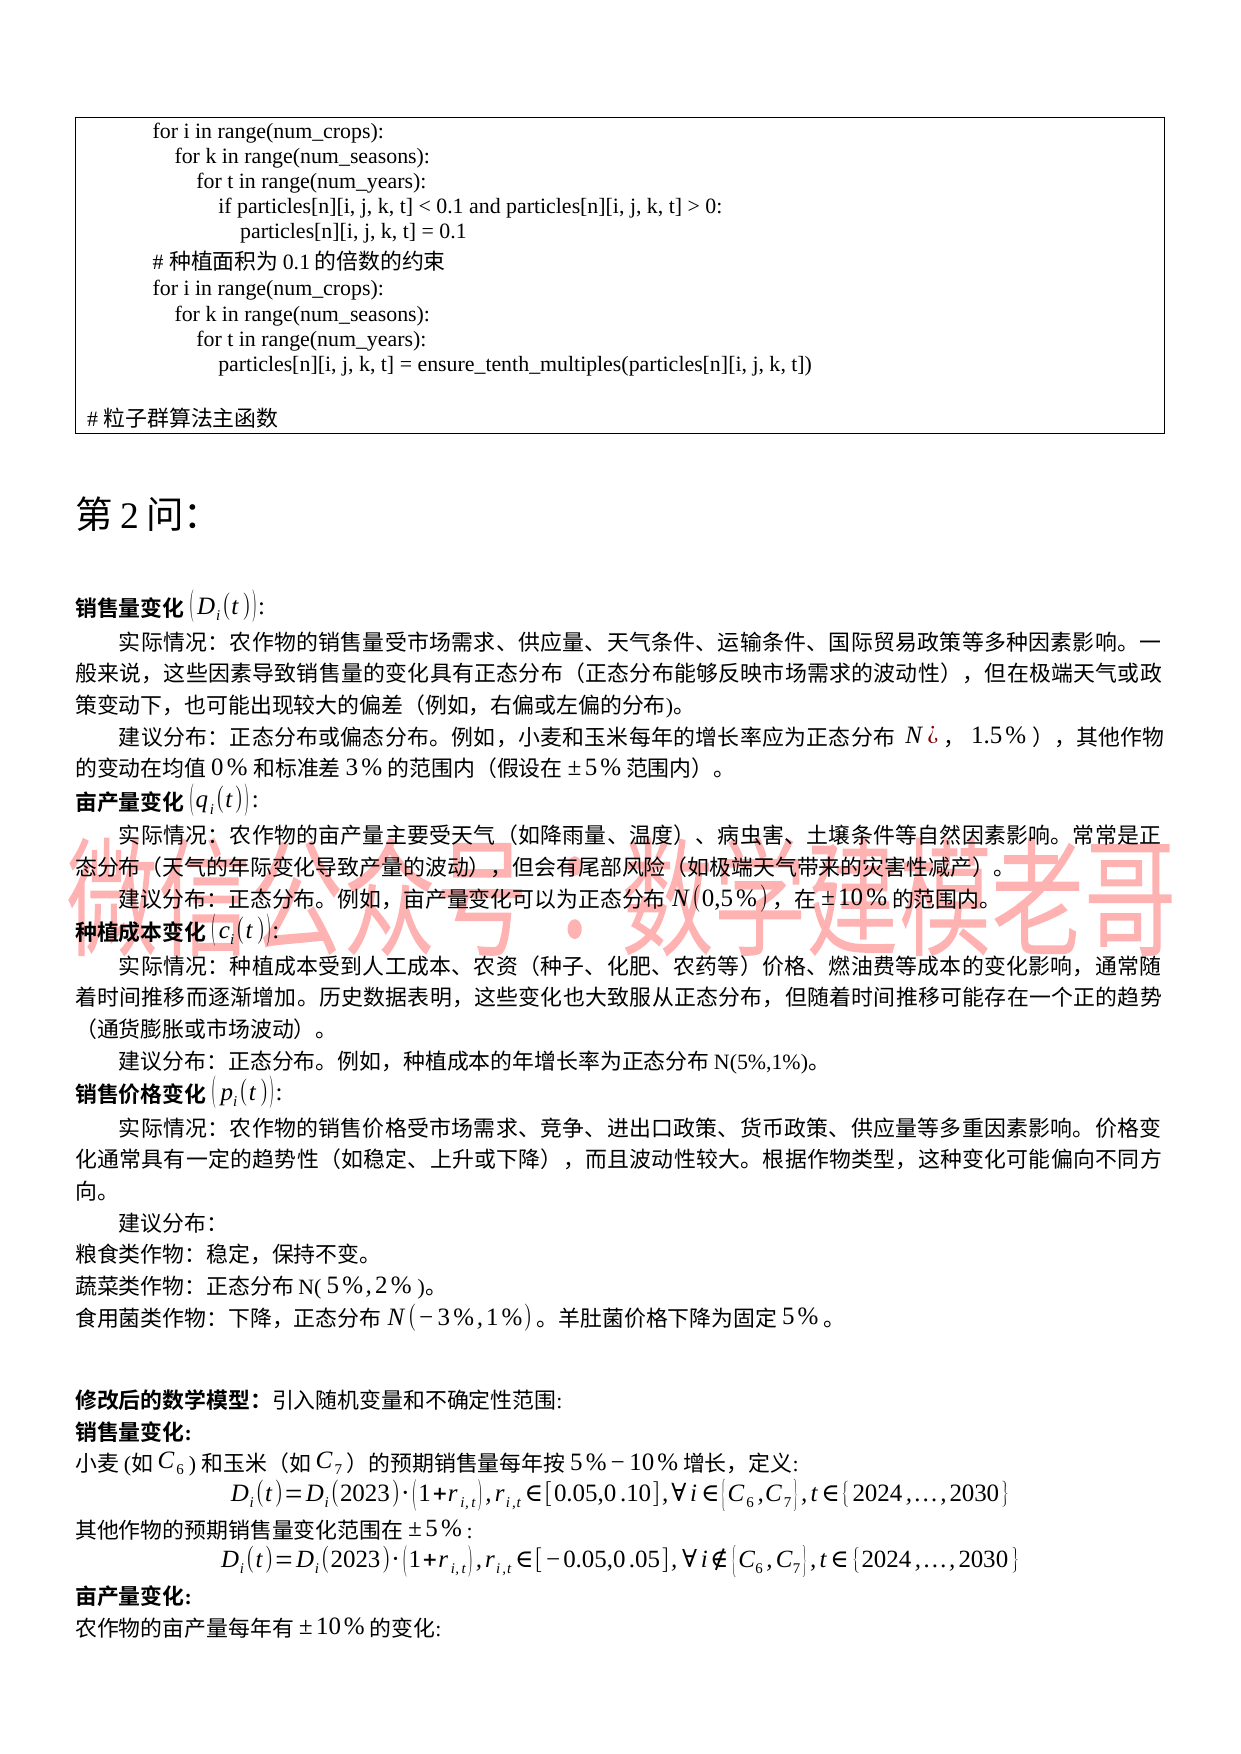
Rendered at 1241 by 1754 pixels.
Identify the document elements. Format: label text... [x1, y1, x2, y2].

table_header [76, 118, 1164, 433]
text 销售量变化 [75, 589, 1165, 624]
text 实际情况：农作物的亩产量主要受天气（如降雨量、温度）、病虫害、土壌条件等自然因素影响。常常是正态分布（天气的年际变化导致产量的波动），但会有尾部风险（如极端天气带来的灾害性减产）。 [75, 818, 1165, 882]
text 建议分布：正态分布或偏态分布。例如，小麦和玉米每年的增长率应为正态分布 ， ），其他作物的变动在均值 和标准差 的范围内（假设在 范围内）。 [75, 719, 1165, 783]
text 实际情况：农作物的销售价格受市场需求、竞争、进出口政策、货币政策、供应量等多重因素影响。价格变化通常具有一定的趋势性（如稳定、上升或下降），而且波动性较大。根据作物类型，这种变化可能偏向不同方向。 [75, 1111, 1165, 1206]
text 其他作物的预期销售量变化范围在 : [75, 1513, 1165, 1544]
text 实际情况：种植成本受到人工成本、农资（种子、化肥、农药等）价格、燃油费等成本的变化影响，通常随着时间推移而逐渐增加。历史数据表明，这些变化也大致服从正态分布，但随着时间推移可能存在一个正的趋势（通货膨胀或市场波动）。 [75, 949, 1165, 1044]
text 修改后的数学模型：引入随机变量和不确定性范围: [75, 1383, 1165, 1414]
text 销售量变化: [75, 1414, 1165, 1446]
text 小麦 (如 ) 和玉米（如 ）的预期销售量每年按 增长，定义: [75, 1446, 1165, 1478]
text 第2问： [75, 484, 1165, 539]
text 亩产量变化: [75, 1579, 1165, 1611]
text 粮食类作物：稳定，保持不变。 [75, 1237, 1165, 1269]
text 建议分布：正态分布。例如，种植成本的年增长率为正态分布N(5%,1%)。 [75, 1044, 1165, 1075]
text 建议分布：正态分布。例如，亩产量变化可以为正态分布 ，在 的范围内。 [75, 882, 1165, 913]
text 蔬菜类作物：正态分布N( )。 [75, 1269, 1165, 1301]
text 建议分布： [75, 1206, 1165, 1237]
text 种植成本变化 [75, 913, 1165, 949]
text 食用菌类作物：下降，正态分布 。羊肚菌价格下降为固定 。 [75, 1301, 1165, 1332]
text 销售价格变化 [75, 1075, 1165, 1111]
text 实际情况：农作物的销售量受市场需求、供应量、天气条件、运输条件、国际贸易政策等多种因素影响。一般来说，这些因素导致销售量的变化具有正态分布（正态分布能够反映市场需求的波动性），但在极端天气或政策变动下，也可能出现较大的偏差（例如，右偏或左偏的分布)。 [75, 624, 1165, 719]
text 亩产量变化 [75, 783, 1165, 818]
text 农作物的亩产量每年有 的变化: [75, 1611, 1165, 1642]
